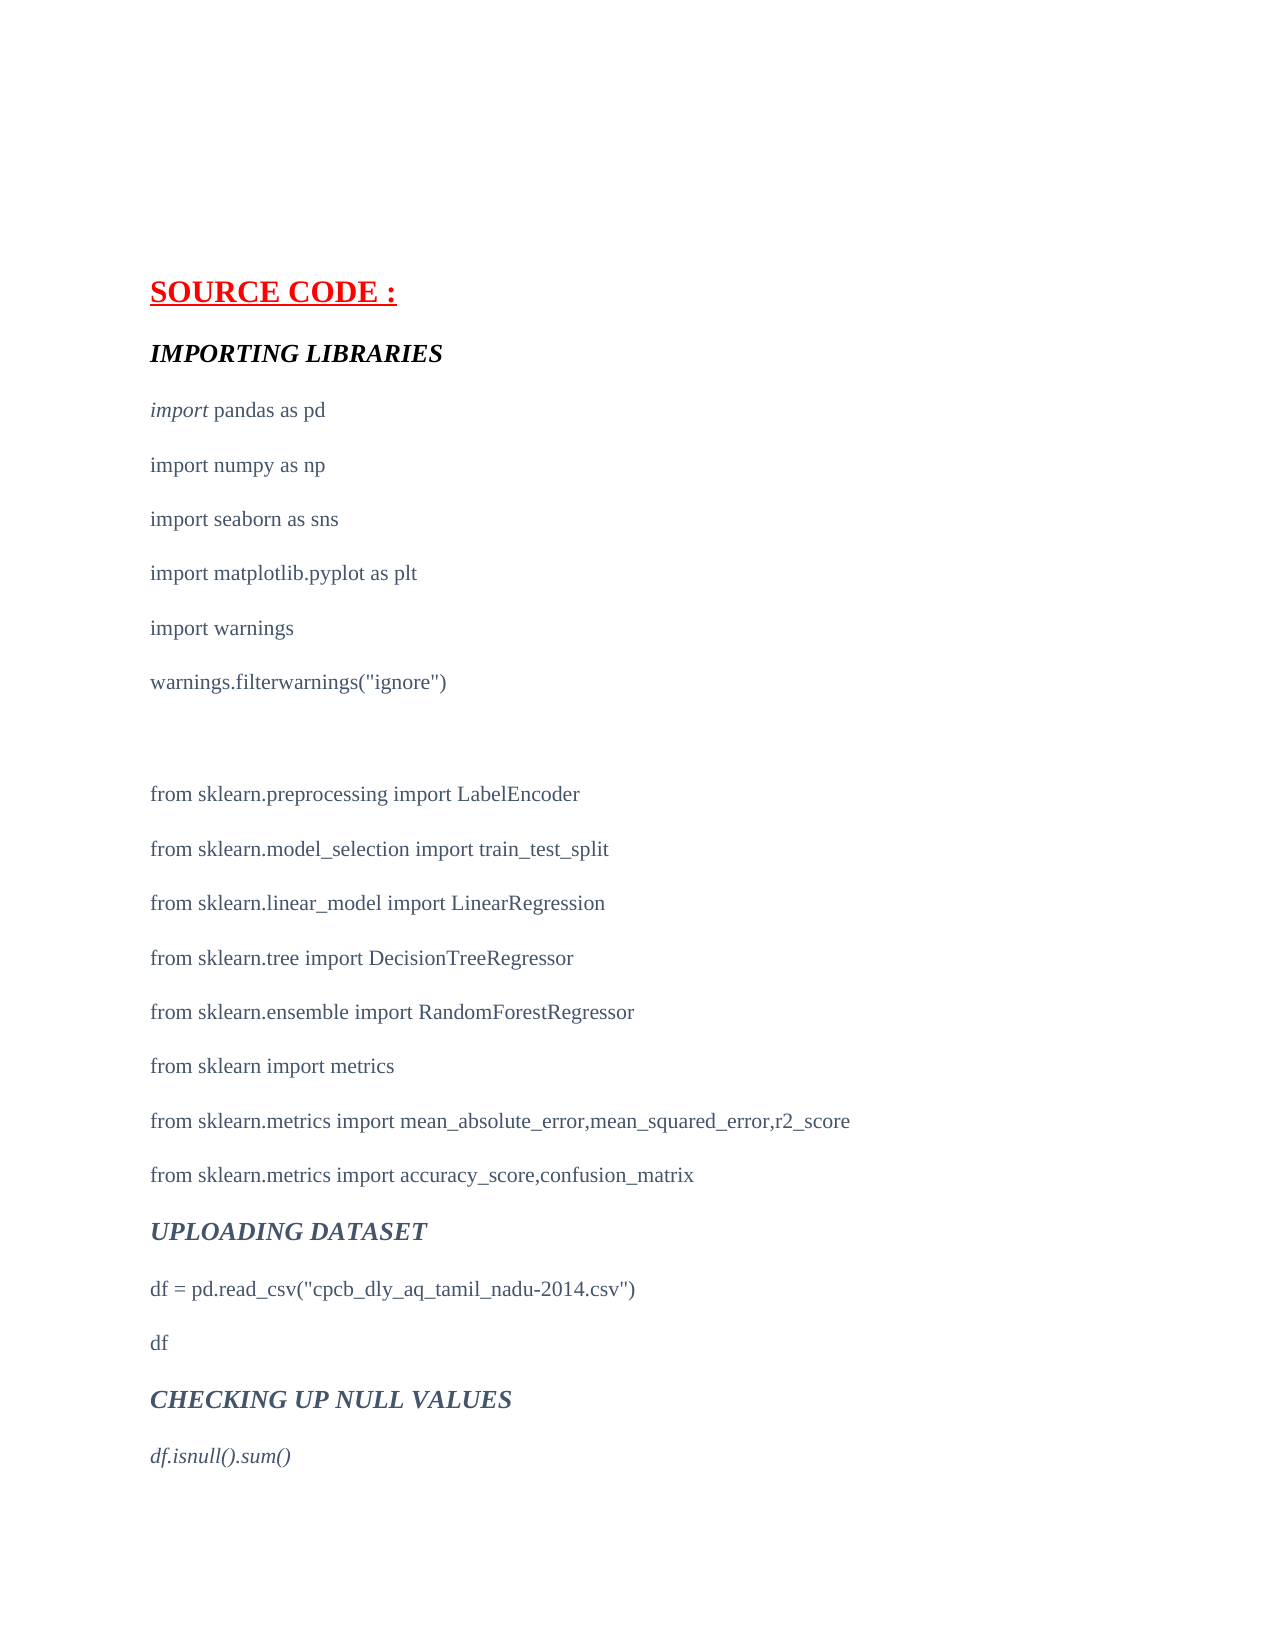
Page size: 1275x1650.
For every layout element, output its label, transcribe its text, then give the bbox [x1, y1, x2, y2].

text from sklearn.preprocessing import LabelEncoder [150, 781, 1125, 807]
text from sklearn.metrics import mean_absolute_error,mean_squared_error,r2_score [150, 1108, 1125, 1133]
text df [150, 1330, 1125, 1355]
text from sklearn.tree import DecisionTreeRegressor [150, 944, 1125, 970]
text SOURCE CODE : [150, 273, 1125, 309]
text from sklearn import metrics [150, 1053, 1125, 1078]
text from sklearn.model_selection import train_test_split [150, 836, 1125, 861]
text IMPORTING LIBRARIES [150, 338, 1125, 368]
text from sklearn.metrics import accuracy_score,confusion_matrix [150, 1162, 1125, 1187]
text CHECKING UP NULL VALUES [150, 1384, 1125, 1414]
text import matplotlib.pyplot as plt [150, 560, 1125, 586]
text UPLOADING DATASET [150, 1216, 1125, 1246]
text import numpy as np [150, 452, 1125, 477]
text import warnings [150, 615, 1125, 640]
text from sklearn.linear_model import LinearRegression [150, 890, 1125, 915]
text import pandas as pd [150, 397, 1125, 422]
text from sklearn.ensemble import RandomForestRegressor [150, 999, 1125, 1024]
text df = pd.read_csv("cpcb_dly_aq_tamil_nadu-2014.csv") [150, 1276, 1125, 1301]
text warnings.filterwarnings("ignore") [150, 669, 1125, 694]
text import seaborn as sns [150, 506, 1125, 531]
text df.isnull().sum() [150, 1443, 1125, 1469]
